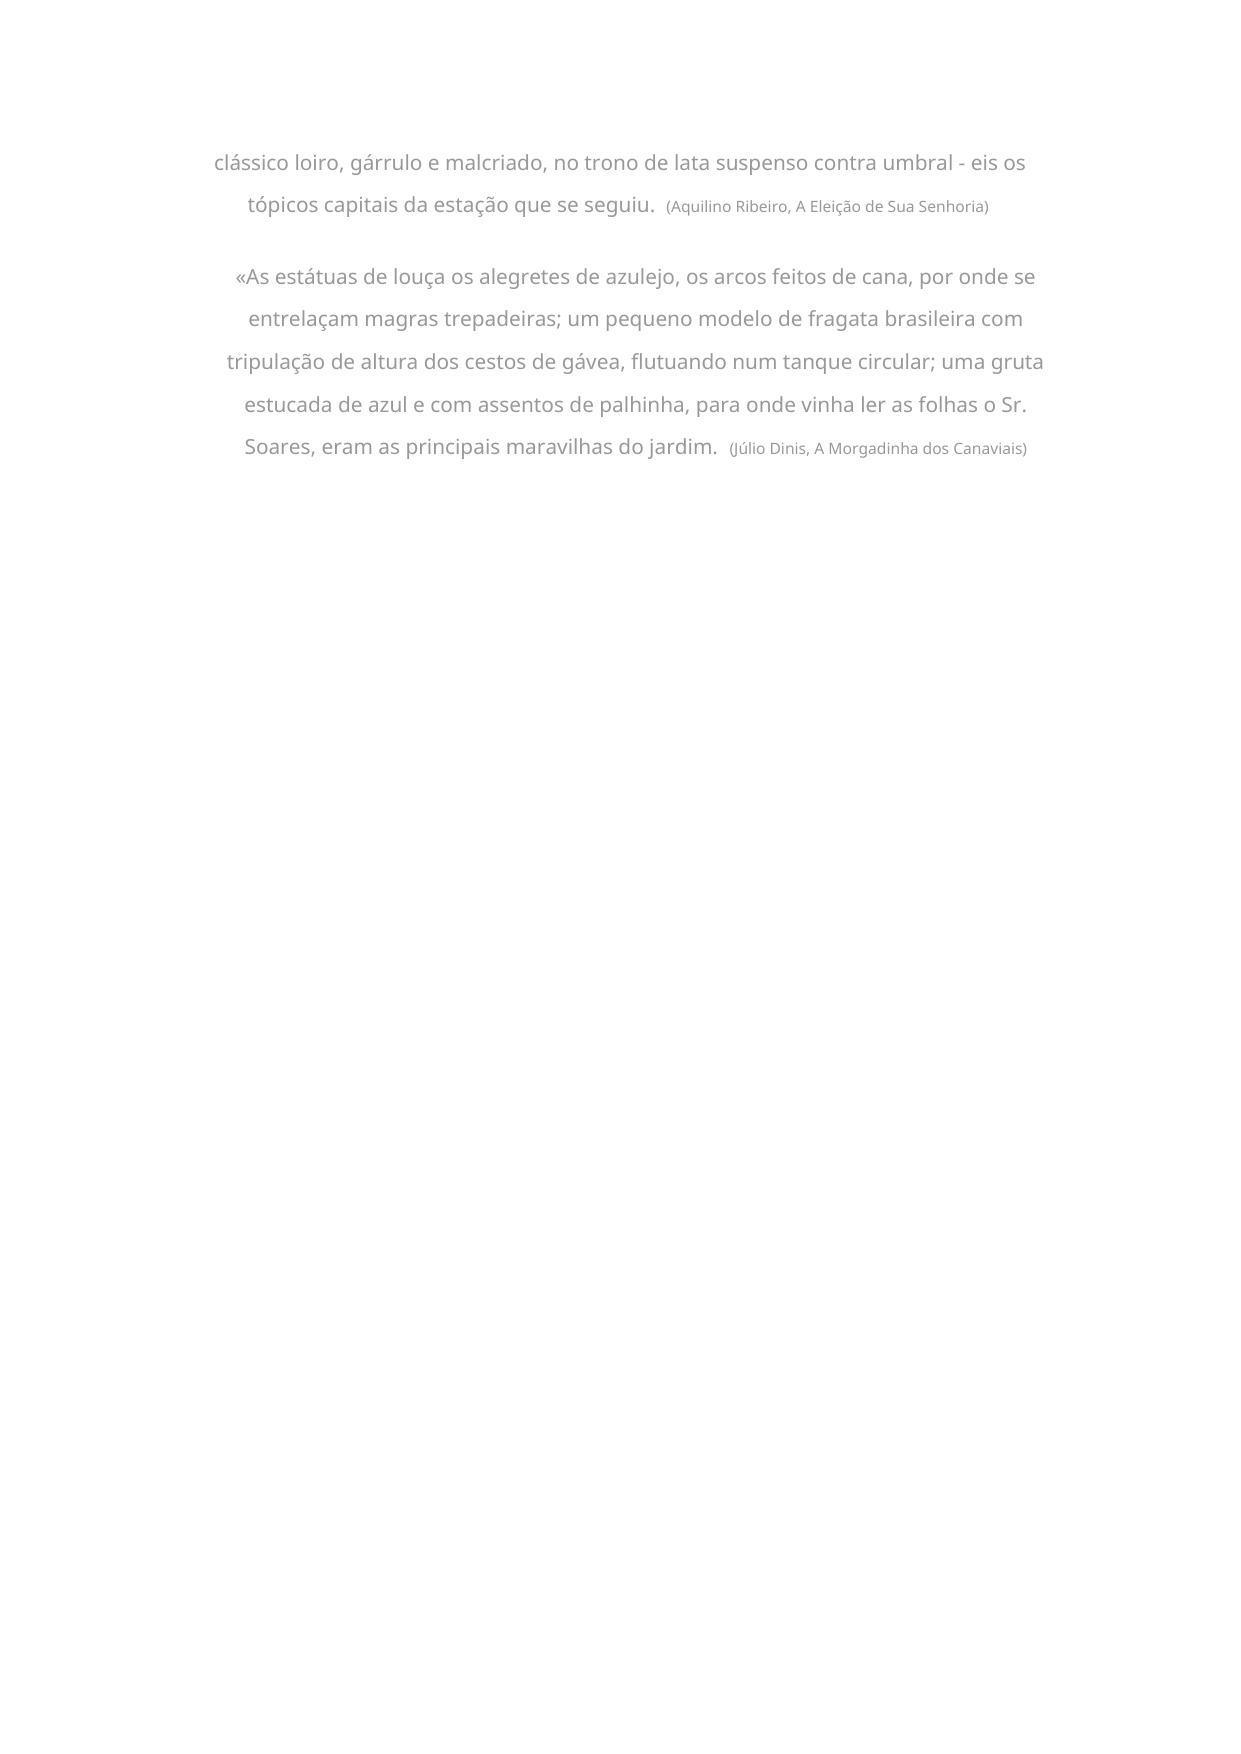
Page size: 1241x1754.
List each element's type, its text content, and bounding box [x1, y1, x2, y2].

text «As estátuas de louça os alegretes de azulejo, os arcos feitos de cana, por onde se entrelaçam magras trepadeiras; um pequeno modelo de fragata brasileira com tripulação de altura dos cestos de gávea, flutuando num tanque circular; uma gruta estucada de azul e com assentos de palhinha, para onde vinha ler as folhas o Sr. Soares, eram as principais maravilhas do jardim. (Júlio Dinis, A Morgadinha dos Canaviais) [208, 262, 1063, 461]
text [208, 148, 1032, 219]
